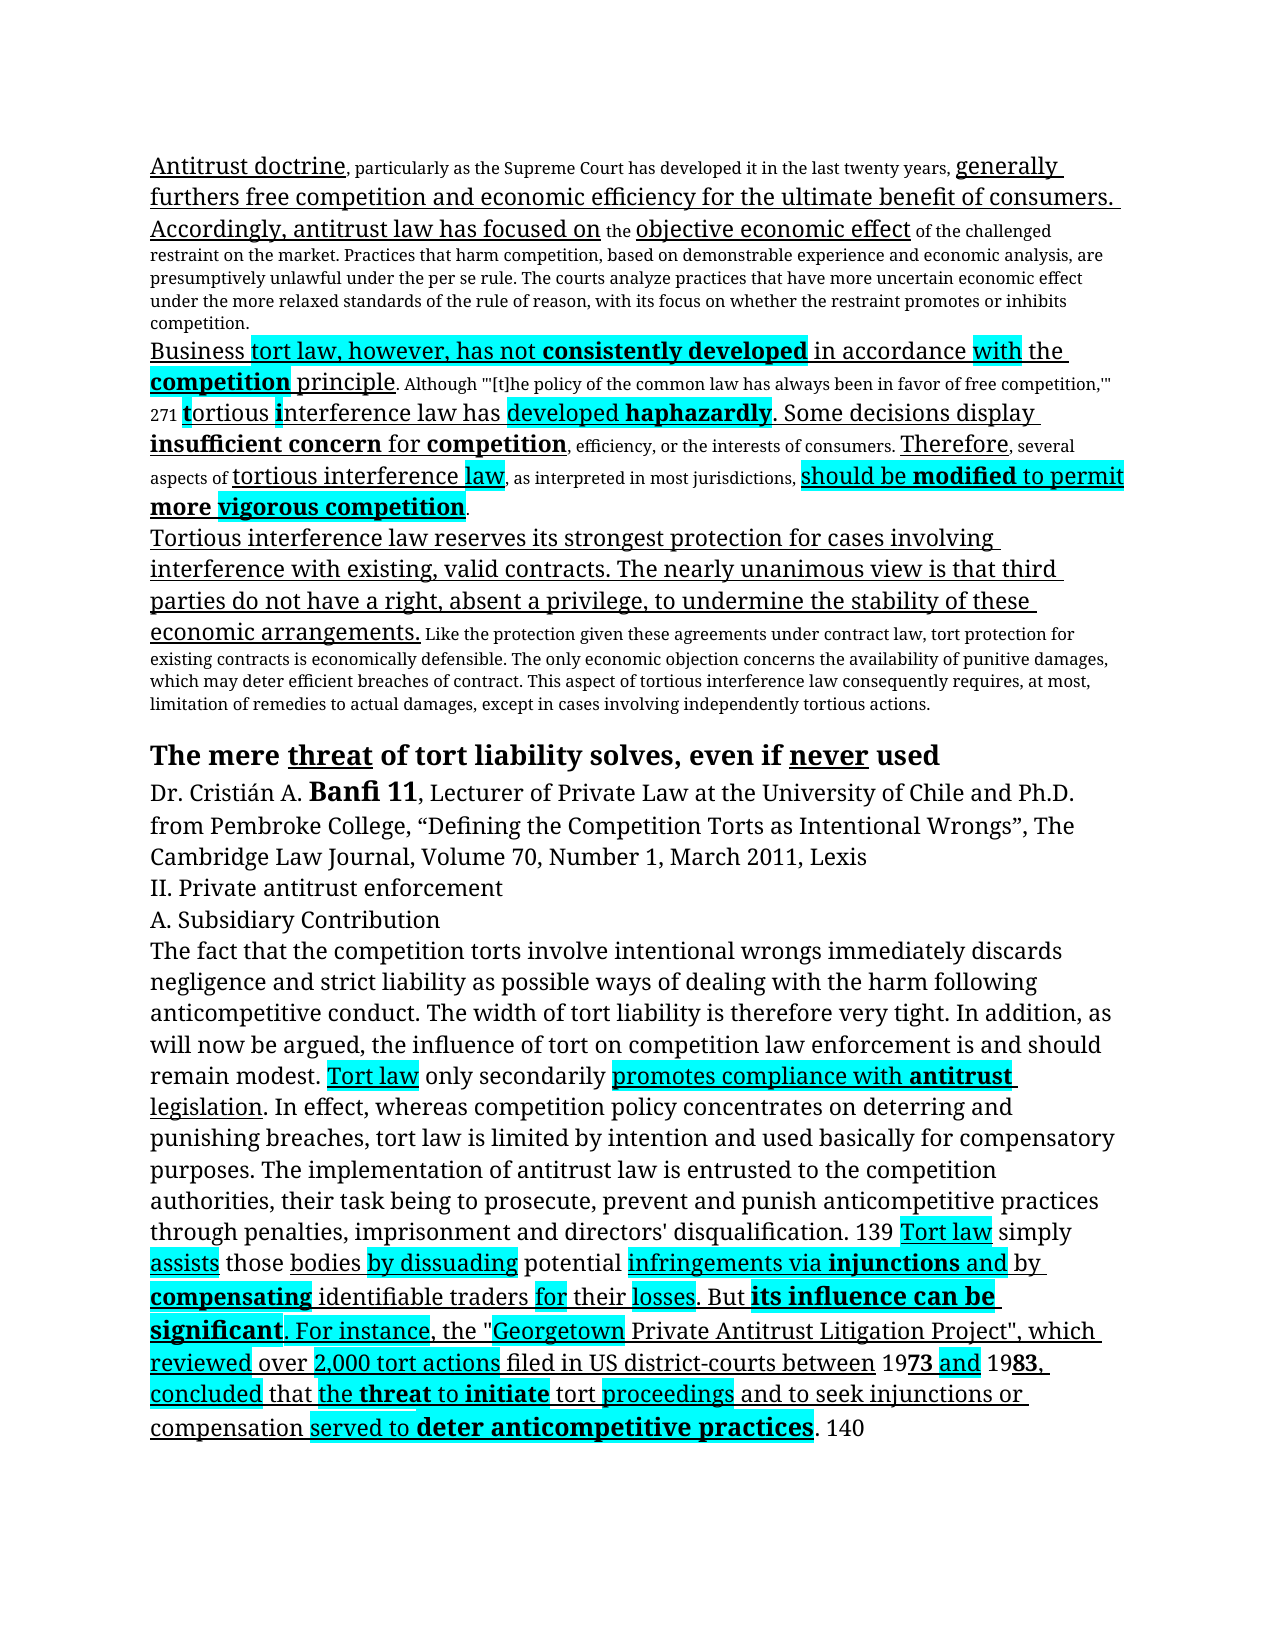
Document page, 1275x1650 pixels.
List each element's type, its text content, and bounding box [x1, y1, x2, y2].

text Business tort law, however, has not consistently developed in accordance with the competition principle. Although "'[t]he policy of the common law has always been in favor of free competition,'" 271 tortious interference law has developed haphazardly. Some decisions display insufficient concern for competition, efficiency, or the interests of consumers. Therefore, several aspects of tortious interference law, as interpreted in most jurisdictions, should be modified to permit more vigorous competition. [150, 334, 1125, 522]
text Dr. Cristián A. Banfi 11, Lecturer of Private Law at the University of Chile and Ph.D. from Pembroke College, “Defining the Competition Torts as Intentional Wrongs”, The Cambridge Law Journal, Volume 70, Number 1, March 2011, Lexis [150, 773, 1125, 872]
text Antitrust doctrine, particularly as the Supreme Court has developed it in the last twenty years, generally furthers free competition and economic efficiency for the ultimate benefit of consumers. Accordingly, antitrust law has focused on the objective economic effect of the challenged restraint on the market. Practices that harm competition, based on demonstrable experience and economic analysis, are presumptively unlawful under the per se rule. The courts analyze practices that have more uncertain economic effect under the more relaxed standards of the rule of reason, with its focus on whether the restraint promotes or inhibits competition. [150, 150, 1125, 334]
text A. Subsidiary Contribution [150, 903, 1125, 935]
text The fact that the competition torts involve intentional wrongs immediately discards negligence and strict liability as possible ways of dealing with the harm following anticompetitive conduct. The width of tort liability is therefore very tight. In addition, as will now be argued, the influence of tort on competition law enforcement is and should remain modest. Tort law only secondarily promotes compliance with antitrust legislation. In effect, whereas competition policy concentrates on deterring and punishing breaches, tort law is limited by intention and used basically for compensatory purposes. The implementation of antitrust law is entrusted to the competition authorities, their task being to prosecute, prevent and punish anticompetitive practices through penalties, imprisonment and directors' disqualification. 139 Tort law simply assists those bodies by dissuading potential infringements via injunctions and by compensating identifiable traders for their losses. But its influence can be significant. For instance, the "Georgetown Private Antitrust Litigation Project", which reviewed over 2,000 tort actions filed in US district-courts between 1973 and 1983, concluded that the threat to initiate tort proceedings and to seek injunctions or compensation served to deter anticompetitive practices. 140 [150, 935, 1125, 1443]
subtitle The mere threat of tort liability solves, even if never used [150, 736, 1125, 773]
text II. Private antitrust enforcement [150, 872, 1125, 903]
text Tortious interference law reserves its strongest protection for cases involving interference with existing, valid contracts. The nearly unanimous view is that third parties do not have a right, absent a privilege, to undermine the stability of these economic arrangements. Like the protection given these agreements under contract law, tort protection for existing contracts is economically defensible. The only economic objection concerns the availability of punitive damages, which may deter efficient breaches of contract. This aspect of tortious interference law consequently requires, at most, limitation of remedies to actual damages, except in cases involving independently tortious actions. [150, 522, 1125, 715]
